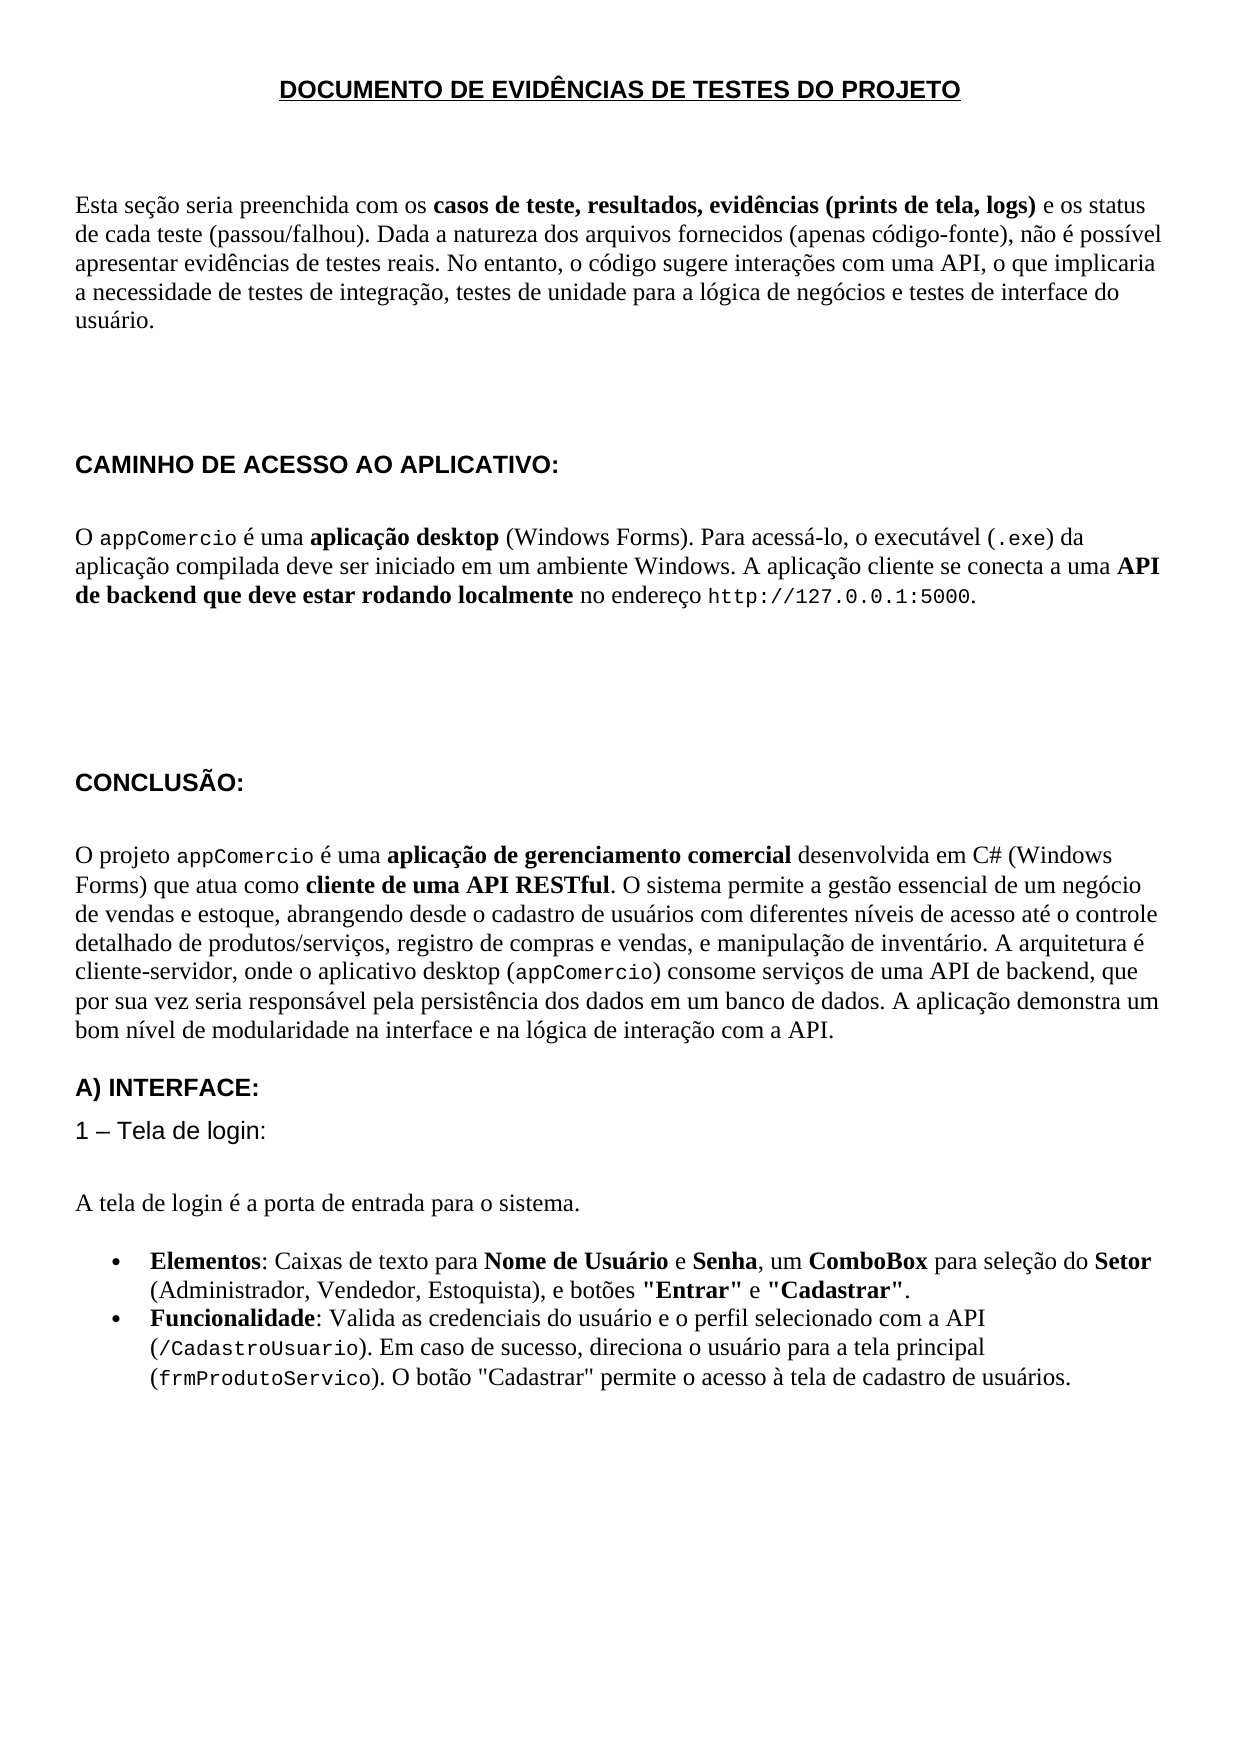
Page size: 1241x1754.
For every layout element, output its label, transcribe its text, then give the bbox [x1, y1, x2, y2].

text A tela de login é a porta de entrada para o sistema. [75, 1188, 1165, 1217]
text CAMINHO DE ACESSO AO APLICATIVO: [75, 449, 1165, 478]
text O projeto appComercio é uma aplicação de gerenciamento comercial desenvolvida em C# (Windows Forms) que atua como cliente de uma API RESTful. O sistema permite a gestão essencial de um negócio de vendas e estoque, abrangendo desde o cadastro de usuários com diferentes níveis de acesso até o controle detalhado de produtos/serviços, registro de compras e vendas, e manipulação de inventário. A arquitetura é cliente-servidor, onde o aplicativo desktop (appComercio) consome serviços de uma API de backend, que por sua vez seria responsável pela persistência dos dados em um banco de dados. A aplicação demonstra um bom nível de modularidade na interface e na lógica de interação com a API. [75, 841, 1165, 1043]
list Elementos: Caixas de texto para Nome de Usuário e Senha, um ComboBox para seleção do Setor (Administrador, Vendedor, Estoquista), e botões "Entrar" e "Cadastrar". [112, 1246, 1165, 1303]
text CONCLUSÃO: [75, 768, 1165, 797]
list Funcionalidade: Valida as credenciais do usuário e o perfil selecionado com a API (/CadastroUsuario). Em caso de sucesso, direciona o usuário para a tela principal (frmProdutoServico). O botão "Cadastrar" permite o acesso à tela de cadastro de usuários. [112, 1333, 1165, 1421]
text O appComercio é uma aplicação desktop (Windows Forms). Para acessá-lo, o executável (.exe) da aplicação compilada deve ser iniciado em um ambiente Windows. A aplicação cliente se conecta a uma API de backend que deve estar rodando localmente no endereço http://127.0.0.1:5000. [75, 522, 1165, 610]
text 1 – Tela de login: [75, 1116, 1165, 1144]
text DOCUMENTO DE EVIDÊNCIAS DE TESTES DO PROJETO [75, 75, 1165, 104]
text Esta seção seria preenchida com os casos de teste, resultados, evidências (prints de tela, logs) e os status de cada teste (passou/falhou). Dada a natureza dos arquivos fornecidos (apenas código-fonte), não é possível apresentar evidências de testes reais. No entanto, o código sugere interações com uma API, o que implicaria a necessidade de testes de integração, testes de unidade para a lógica de negócios e testes de interface do usuário. [75, 190, 1165, 334]
text A) INTERFACE: [75, 1073, 1165, 1101]
